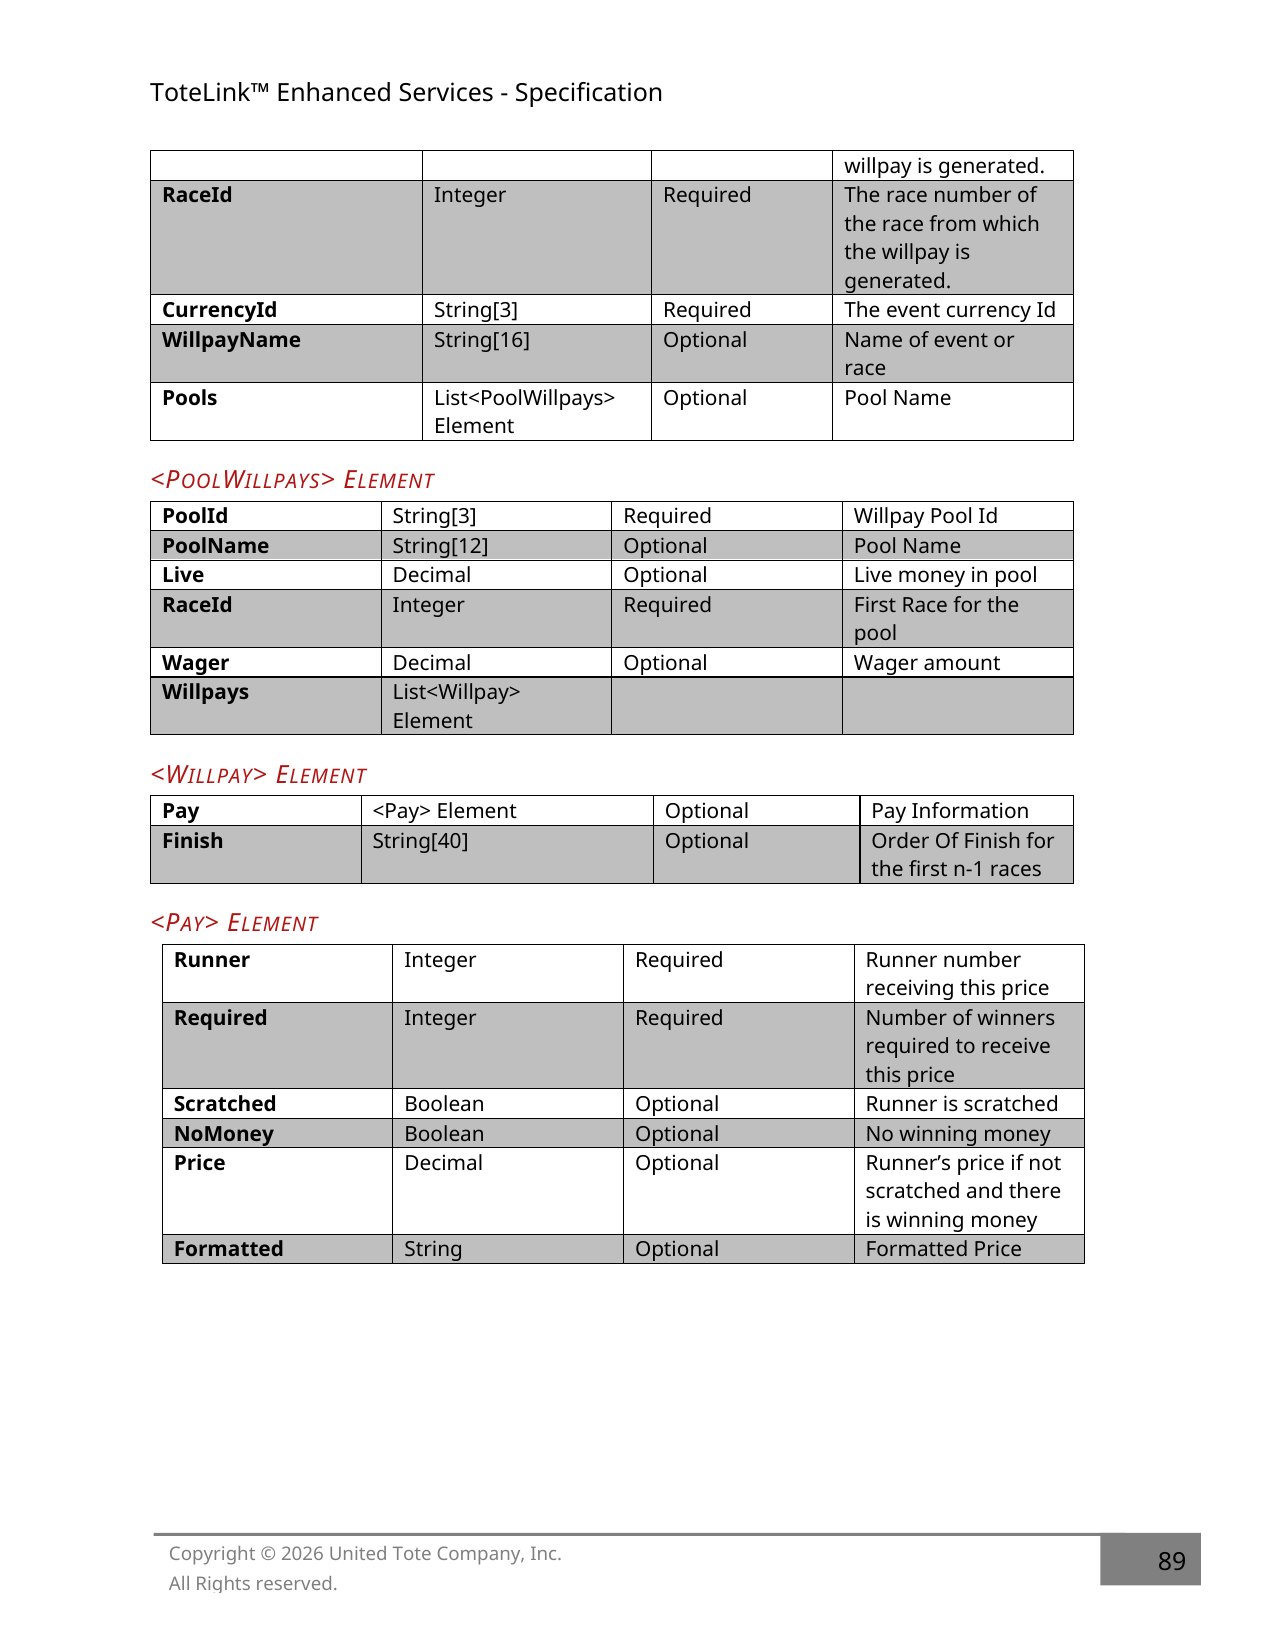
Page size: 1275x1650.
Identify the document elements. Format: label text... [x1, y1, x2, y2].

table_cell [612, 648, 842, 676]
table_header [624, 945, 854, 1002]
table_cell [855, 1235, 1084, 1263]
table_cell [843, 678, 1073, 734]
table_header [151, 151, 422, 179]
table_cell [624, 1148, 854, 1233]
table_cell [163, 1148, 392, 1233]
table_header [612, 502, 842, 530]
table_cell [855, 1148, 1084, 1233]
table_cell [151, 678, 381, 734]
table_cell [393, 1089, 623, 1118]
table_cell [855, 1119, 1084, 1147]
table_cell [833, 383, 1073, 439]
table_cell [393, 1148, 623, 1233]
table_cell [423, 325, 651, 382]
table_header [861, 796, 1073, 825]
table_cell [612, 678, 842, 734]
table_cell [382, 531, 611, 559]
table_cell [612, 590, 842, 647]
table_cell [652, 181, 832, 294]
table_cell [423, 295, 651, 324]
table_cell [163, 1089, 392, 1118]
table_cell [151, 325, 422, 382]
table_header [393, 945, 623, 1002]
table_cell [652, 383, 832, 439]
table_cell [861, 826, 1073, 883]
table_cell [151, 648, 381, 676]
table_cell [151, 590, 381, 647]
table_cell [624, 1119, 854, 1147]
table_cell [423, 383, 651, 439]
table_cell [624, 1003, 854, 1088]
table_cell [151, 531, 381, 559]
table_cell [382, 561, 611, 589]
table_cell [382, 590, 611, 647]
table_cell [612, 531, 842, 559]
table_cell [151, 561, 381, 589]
subtitle <PoolWillpays> Element [150, 461, 1125, 496]
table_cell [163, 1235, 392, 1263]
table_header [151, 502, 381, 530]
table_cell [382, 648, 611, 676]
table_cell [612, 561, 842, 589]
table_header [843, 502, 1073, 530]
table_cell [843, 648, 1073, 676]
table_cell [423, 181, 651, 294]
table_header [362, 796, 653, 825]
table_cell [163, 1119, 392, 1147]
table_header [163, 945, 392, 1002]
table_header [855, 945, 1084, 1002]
subtitle <Willpay> Element [150, 756, 1125, 790]
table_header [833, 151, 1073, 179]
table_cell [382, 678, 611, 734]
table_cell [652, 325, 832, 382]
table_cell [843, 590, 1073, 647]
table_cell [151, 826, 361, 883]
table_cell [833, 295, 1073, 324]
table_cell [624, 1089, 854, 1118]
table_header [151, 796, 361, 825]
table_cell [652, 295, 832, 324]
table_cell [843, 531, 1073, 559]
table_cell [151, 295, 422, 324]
subtitle <Pay> Element [150, 905, 1125, 939]
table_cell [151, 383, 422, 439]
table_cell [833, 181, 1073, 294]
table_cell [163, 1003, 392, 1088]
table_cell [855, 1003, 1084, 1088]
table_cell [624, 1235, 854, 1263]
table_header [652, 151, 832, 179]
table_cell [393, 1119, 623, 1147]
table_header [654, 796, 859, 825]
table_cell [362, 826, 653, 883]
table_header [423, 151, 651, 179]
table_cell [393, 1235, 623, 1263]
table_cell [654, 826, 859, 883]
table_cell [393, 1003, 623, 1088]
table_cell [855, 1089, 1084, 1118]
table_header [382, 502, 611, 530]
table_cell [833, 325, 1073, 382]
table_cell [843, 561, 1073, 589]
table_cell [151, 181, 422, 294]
